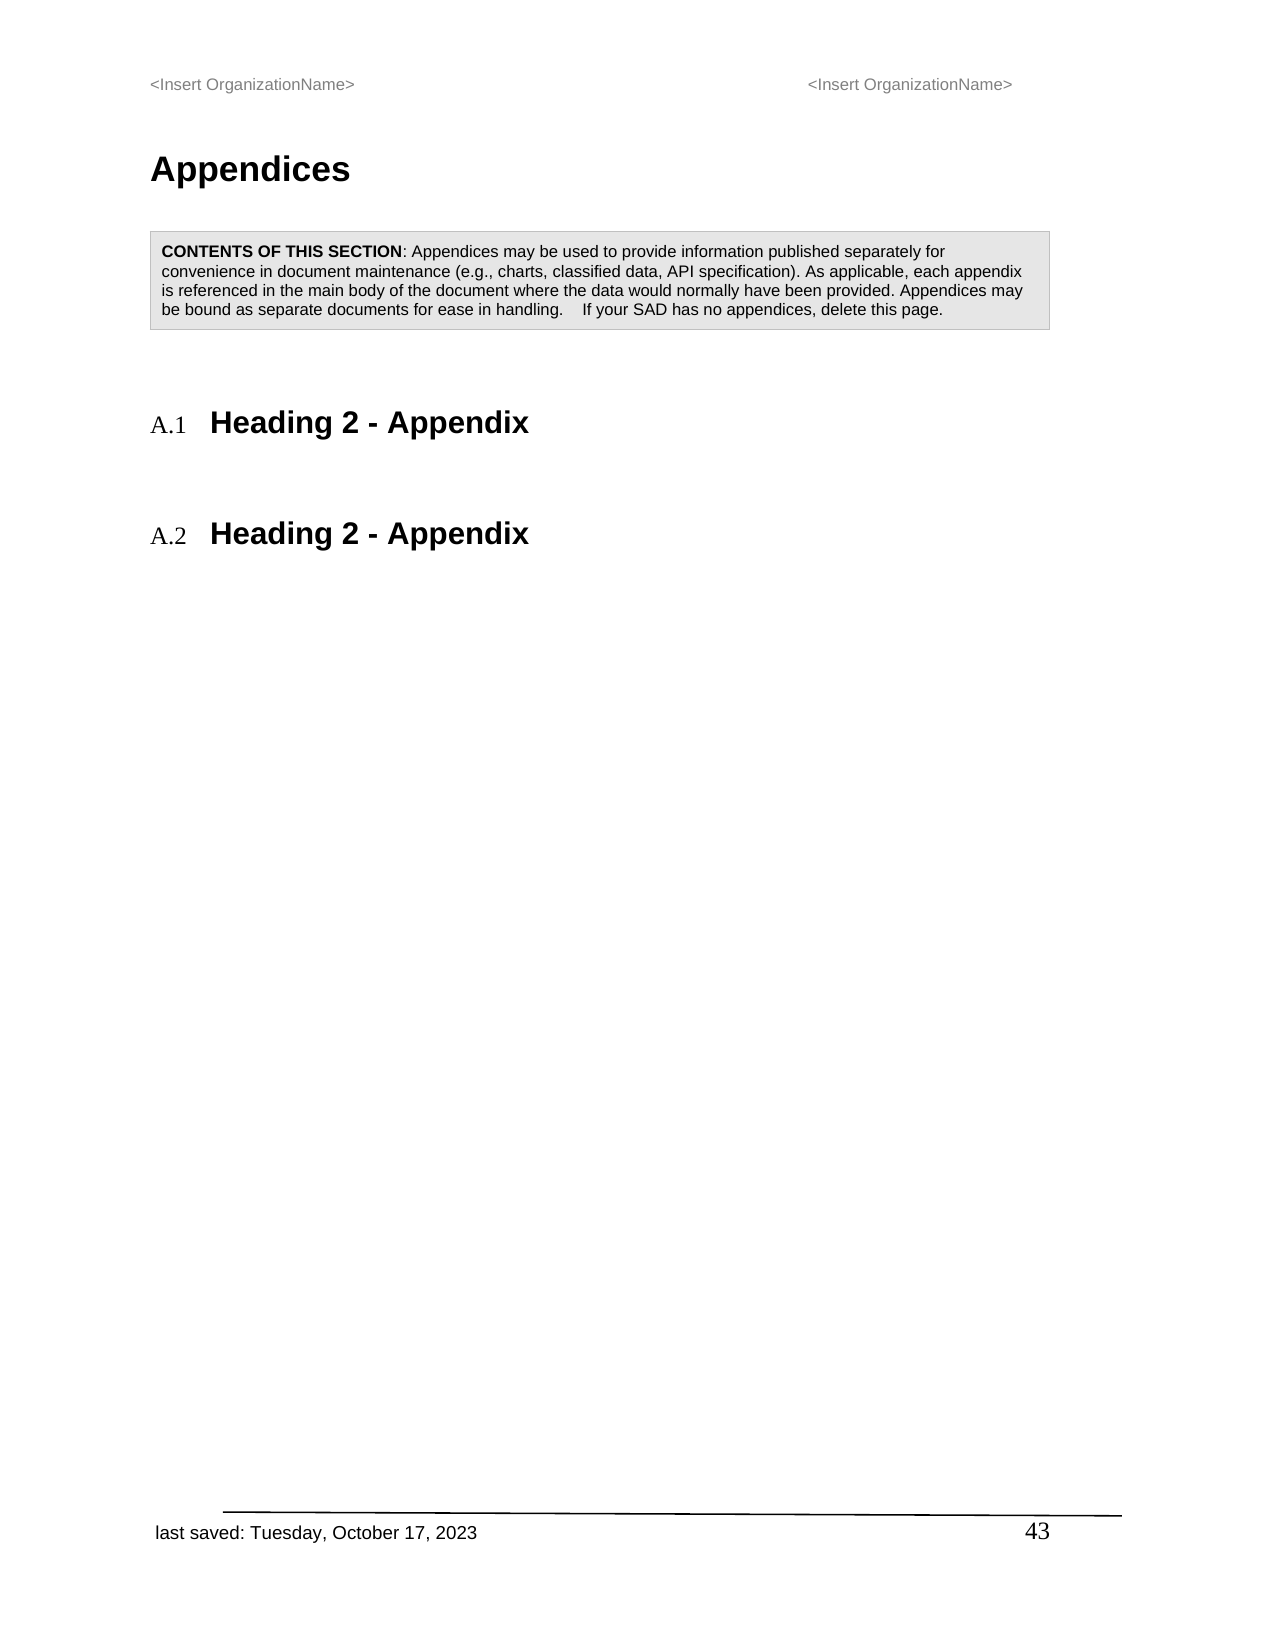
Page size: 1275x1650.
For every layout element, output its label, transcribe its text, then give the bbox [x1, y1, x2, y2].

list Heading 2 - Appendix [150, 404, 1125, 441]
text Appendices [150, 148, 1125, 189]
table_header CONTENTS OF THIS SECTION: Appendices may be used to provide information published separately for convenience in document maintenance (e.g., charts, classified data, API specification). As applicable, each appendix is referenced in the main body of the document where the data would normally have been provided. Appendices may be bound as separate documents for ease in handling. If your SAD has no appendices, delete this page. [151, 232, 1049, 329]
list Heading 2 - Appendix [150, 515, 1125, 551]
